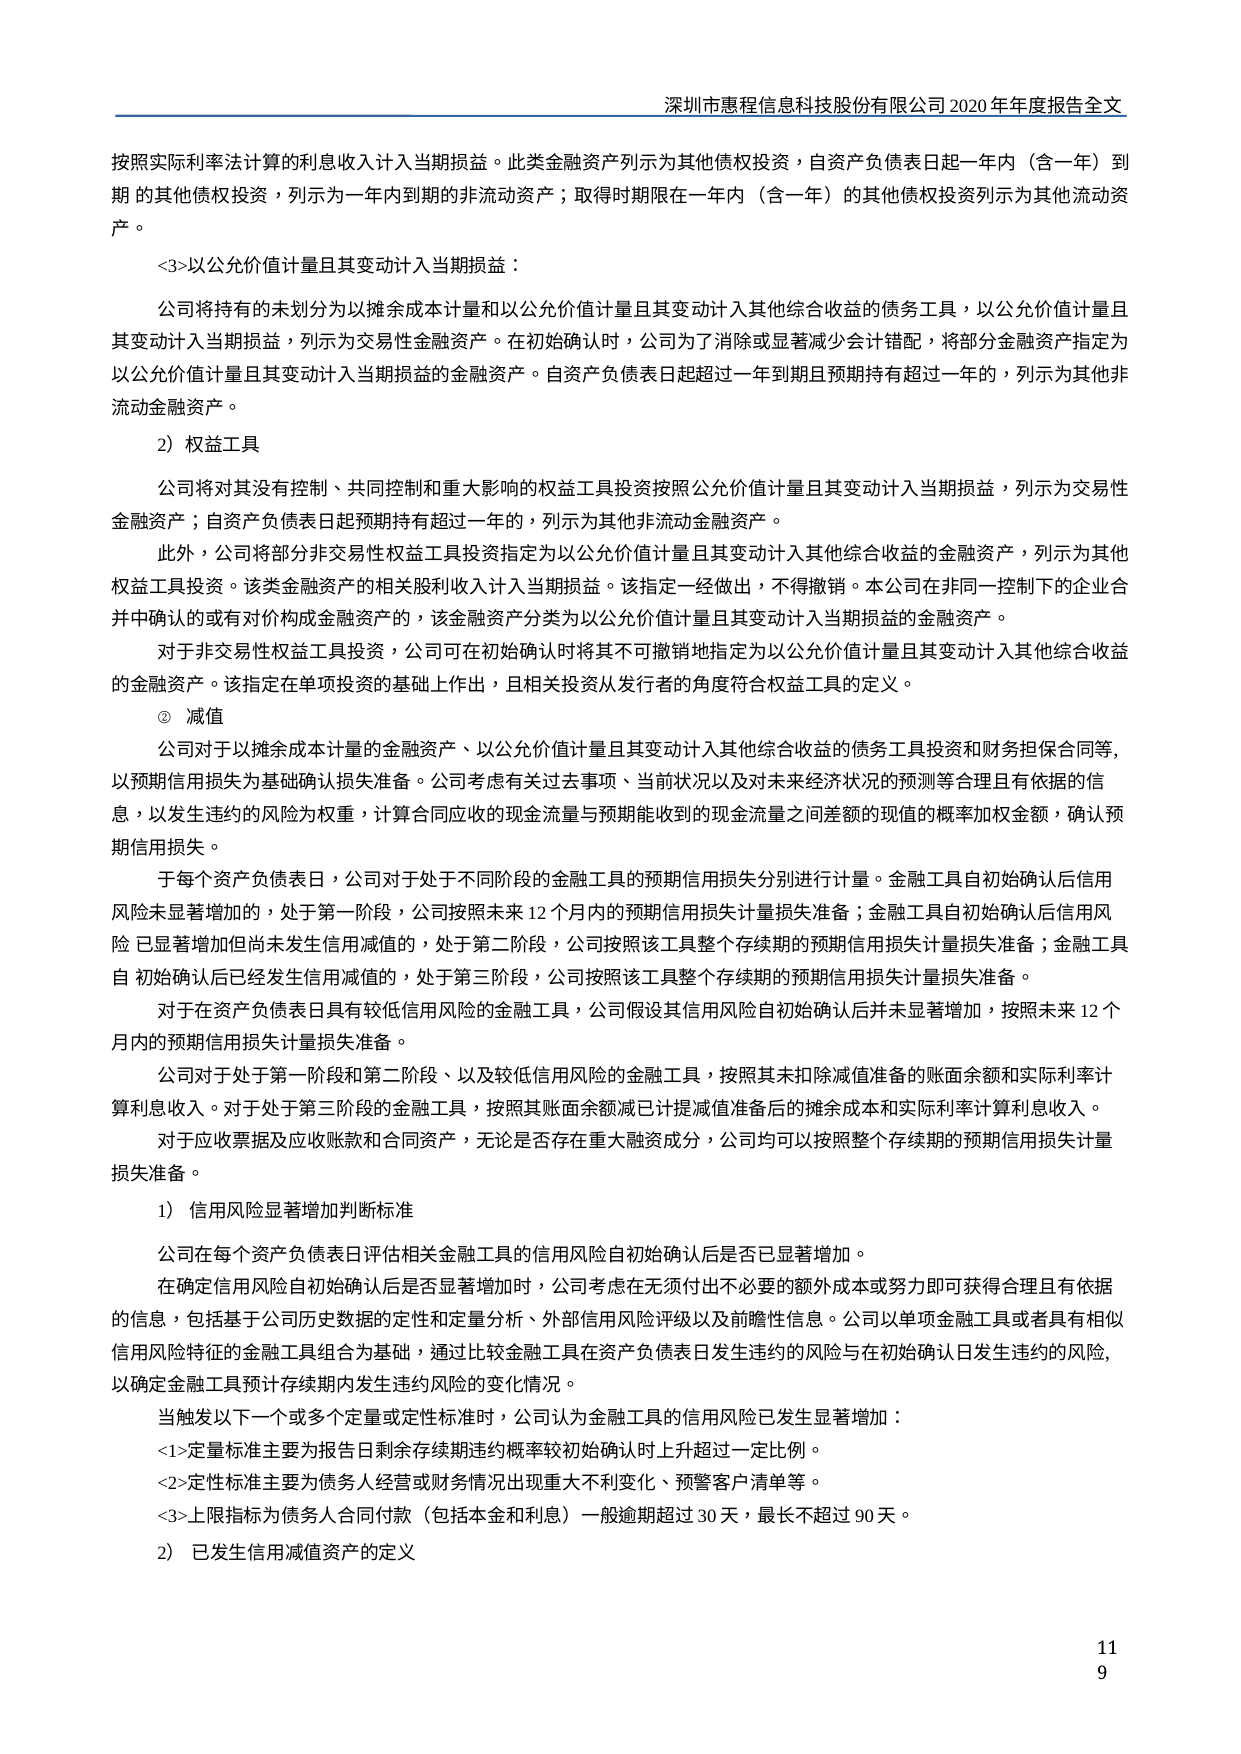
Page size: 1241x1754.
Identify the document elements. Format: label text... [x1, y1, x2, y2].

text 当触发以下一个或多个定量或定性标准时，公司认为金融工具的信用风险已发生显著增加： [111, 1398, 1130, 1431]
text <3>以公允价值计量且其变动计入当期损益： [111, 252, 1130, 278]
list 减值 [111, 698, 1130, 730]
text <1>定量标准主要为报告日剩余存续期违约概率较初始确认时上升超过一定比例。 [111, 1431, 1130, 1463]
text 在确定信用风险自初始确认后是否显著增加时，公司考虑在无须付出不必要的额外成本或努力即可获得合理且有依据 的信息，包括基于公司历史数据的定性和定量分析、外部信用风险评级以及前瞻性信息。公司以单项金融工具或者具有相似 信用风险特征的金融工具组合为基础，通过比较金融工具在资产负债表日发生违约的风险与在初始确认日发生违约的风险, 以确定金融工具预计存续期内发生违约风险的变化情况。 [111, 1268, 1130, 1398]
text 对于应收票据及应收账款和合同资产，无论是否存在重大融资成分，公司均可以按照整个存续期的预期信用损失计量 损失准备。 [111, 1121, 1130, 1187]
text 对于在资产负债表日具有较低信用风险的金融工具，公司假设其信用风险自初始确认后并未显著增加，按照未来12个 月内的预期信用损失计量损失准备。 [111, 991, 1130, 1056]
text <2>定性标准主要为债务人经营或财务情况出现重大不利变化、预警客户清单等。 [111, 1463, 1130, 1496]
text 公司对于处于第一阶段和第二阶段、以及较低信用风险的金融工具，按照其未扣除减值准备的账面余额和实际利率计 算利息收入。对于处于第三阶段的金融工具，按照其账面余额减已计提减值准备后的摊余成本和实际利率计算利息收入。 [111, 1056, 1130, 1121]
text 1） 信用风险显著增加判断标准 [111, 1197, 1130, 1223]
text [111, 143, 1130, 242]
text 公司将持有的未划分为以摊余成本计量和以公允价值计量且其变动计入其他综合收益的债务工具，以公允价值计量且 其变动计入当期损益，列示为交易性金融资产。在初始确认时，公司为了消除或显著减少会计错配，将部分金融资产指定为 以公允价值计量且其变动计入当期损益的金融资产。自资产负债表日起超过一年到期且预期持有超过一年的，列示为其他非 流动金融资产。 [111, 290, 1130, 421]
text 2）权益工具 [111, 431, 1130, 457]
text 于每个资产负债表日，公司对于处于不同阶段的金融工具的预期信用损失分别进行计量。金融工具自初始确认后信用 风险未显著增加的，处于第一阶段，公司按照未来12个月内的预期信用损失计量损失准备；金融工具自初始确认后信用风险 已显著增加但尚未发生信用减值的，处于第二阶段，公司按照该工具整个存续期的预期信用损失计量损失准备；金融工具自 初始确认后已经发生信用减值的，处于第三阶段，公司按照该工具整个存续期的预期信用损失计量损失准备。 [111, 861, 1130, 991]
text <3>上限指标为债务人合同付款（包括本金和利息）一般逾期超过30天，最长不超过90天。 [111, 1496, 1130, 1529]
text 公司在每个资产负债表日评估相关金融工具的信用风险自初始确认后是否已显著增加。 [111, 1235, 1130, 1268]
text 此外，公司将部分非交易性权益工具投资指定为以公允价值计量且其变动计入其他综合收益的金融资产，列示为其他 权益工具投资。该类金融资产的相关股利收入计入当期损益。该指定一经做出，不得撤销。本公司在非同一控制下的企业合 并中确认的或有对价构成金融资产的，该金融资产分类为以公允价值计量且其变动计入当期损益的金融资产。 [111, 534, 1130, 632]
text 公司对于以摊余成本计量的金融资产、以公允价值计量且其变动计入其他综合收益的债务工具投资和财务担保合同等, 以预期信用损失为基础确认损失准备。公司考虑有关过去事项、当前状况以及对未来经济状况的预测等合理且有依据的信 息，以发生违约的风险为权重，计算合同应收的现金流量与预期能收到的现金流量之间差额的现值的概率加权金额，确认预 期信用损失。 [111, 730, 1130, 861]
text 2） 已发生信用减值资产的定义 [111, 1539, 1130, 1565]
text 对于非交易性权益工具投资，公司可在初始确认时将其不可撤销地指定为以公允价值计量且其变动计入其他综合收益 的金融资产。该指定在单项投资的基础上作出，且相关投资从发行者的角度符合权益工具的定义。 [111, 632, 1130, 698]
text 公司将对其没有控制、共同控制和重大影响的权益工具投资按照公允价值计量且其变动计入当期损益，列示为交易性 金融资产；自资产负债表日起预期持有超过一年的，列示为其他非流动金融资产。 [111, 469, 1130, 534]
